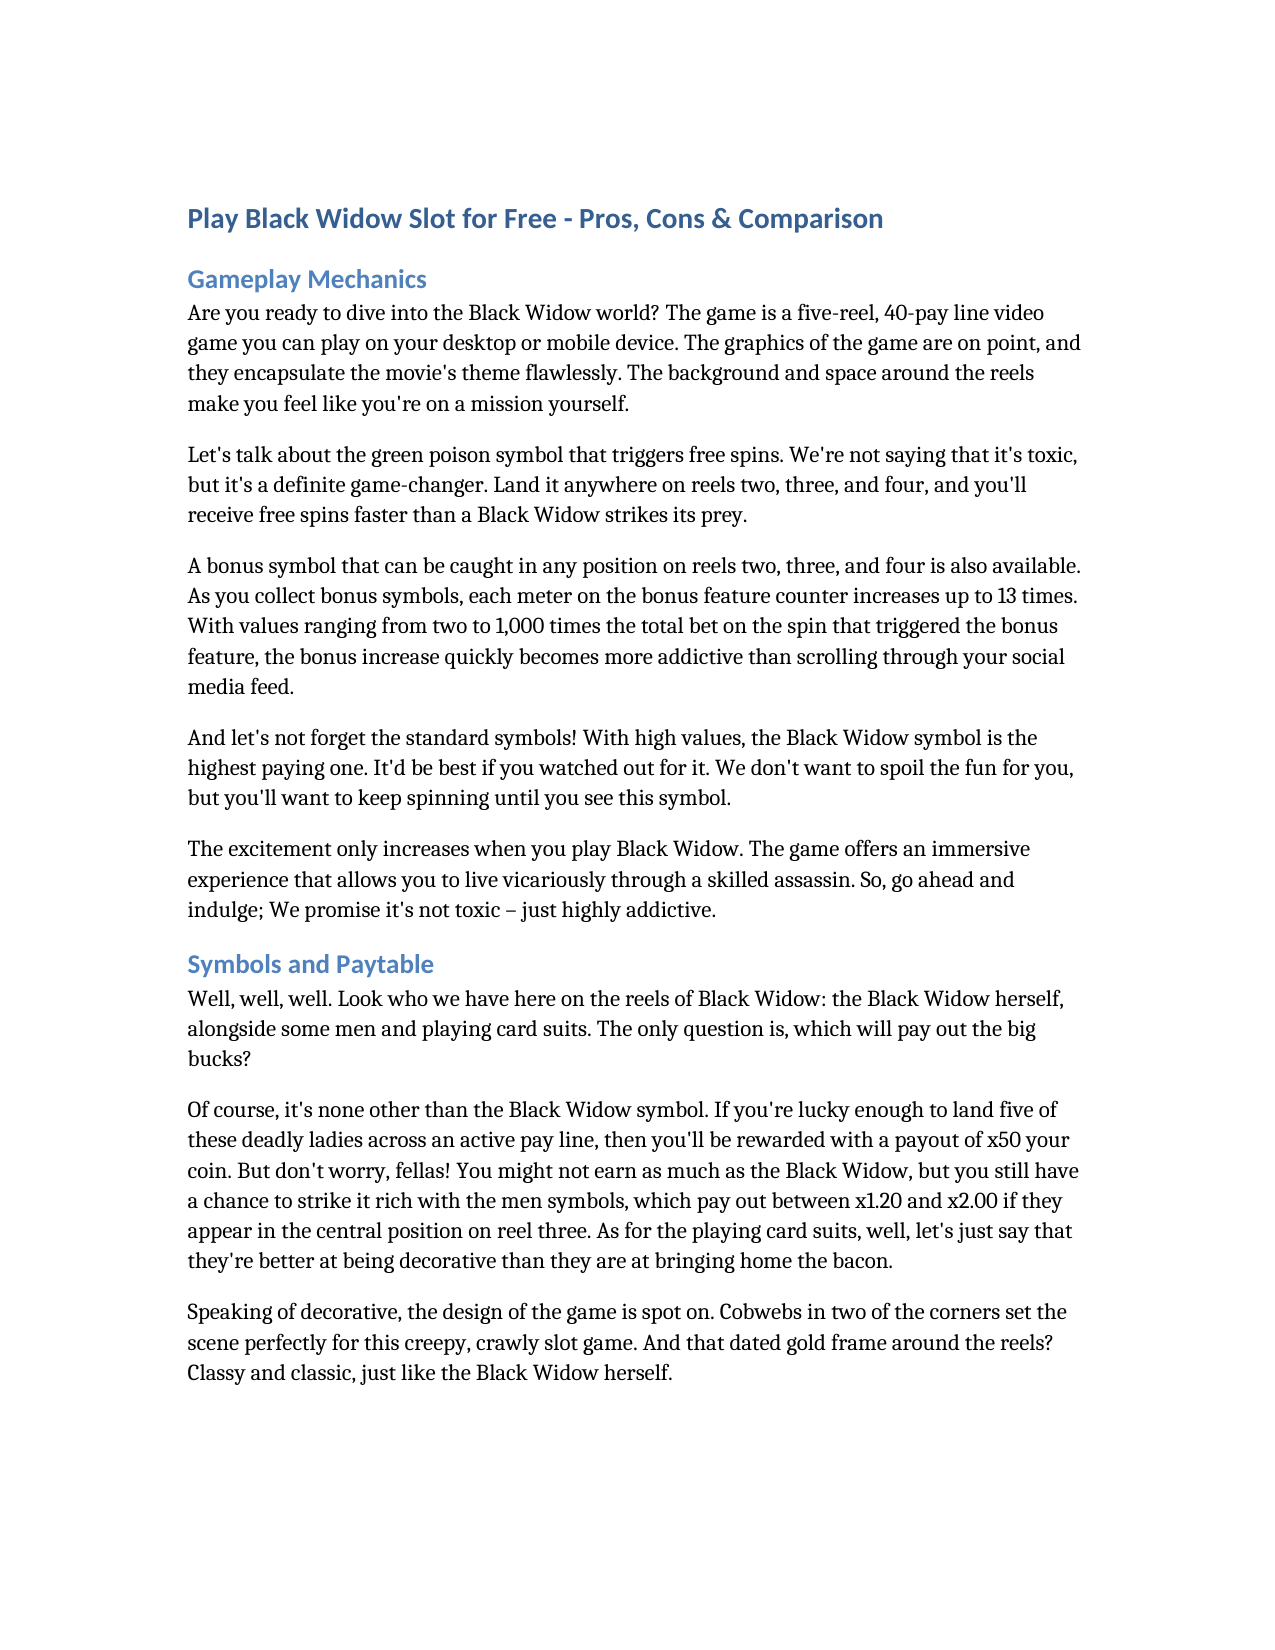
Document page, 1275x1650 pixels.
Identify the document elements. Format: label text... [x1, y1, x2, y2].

subtitle Symbols and Paytable [187, 948, 1087, 981]
text The excitement only increases when you play Black Widow. The game offers an immersive experience that allows you to live vicariously through a skilled assassin. So, go ahead and indulge; We promise it's not toxic – just highly addictive. [187, 836, 1087, 923]
text Are you ready to dive into the Black Widow world? The game is a five-reel, 40-pay line video game you can play on your desktop or mobile device. The graphics of the game are on point, and they encapsulate the movie's theme flawlessly. The background and space around the reels make you feel like you're on a mission yourself. [187, 300, 1087, 417]
text Speaking of decorative, the design of the game is spot on. Cobwebs in two of the corners set the scene perfectly for this creepy, crawly slot game. And that dated gold frame around the reels? Classy and classic, just like the Black Widow herself. [187, 1299, 1087, 1386]
text Let's talk about the green poison symbol that triggers free spins. We're not saying that it's toxic, but it's a definite game-changer. Land it anywhere on reels two, three, and four, and you'll receive free spins faster than a Black Widow strikes its prey. [187, 441, 1087, 528]
text Of course, it's none other than the Black Widow symbol. If you're lucky enough to land five of these deadly ladies across an active pay line, then you'll be rewarded with a payout of x50 your coin. But don't worry, fellas! You might not earn as much as the Black Widow, but you still have a chance to strike it rich with the men symbols, which pay out between x1.20 and x2.00 if they appear in the central position on reel three. As for the playing card suits, well, let's just say that they're better at being decorative than they are at bringing home the bacon. [187, 1097, 1087, 1274]
text A bonus symbol that can be caught in any position on reels two, three, and four is also available. As you collect bonus symbols, each meter on the bonus feature counter increases up to 13 times. With values ranging from two to 1,000 times the total bet on the spin that triggered the bonus feature, the bonus increase quickly becomes more addictive than scrolling through your social media feed. [187, 553, 1087, 700]
text Well, well, well. Look who we have here on the reels of Black Widow: the Black Widow herself, alongside some men and playing card suits. The only question is, which will pay out the big bucks? [187, 986, 1087, 1072]
text And let's not forget the standard symbols! With high values, the Black Widow symbol is the highest paying one. It'd be best if you watched out for it. We don't want to spoil the fun for you, but you'll want to keep spinning until you see this symbol. [187, 725, 1087, 811]
subtitle Gameplay Mechanics [187, 262, 1087, 295]
subtitle Play Black Widow Slot for Free - Pros, Cons & Comparison [187, 200, 1087, 236]
